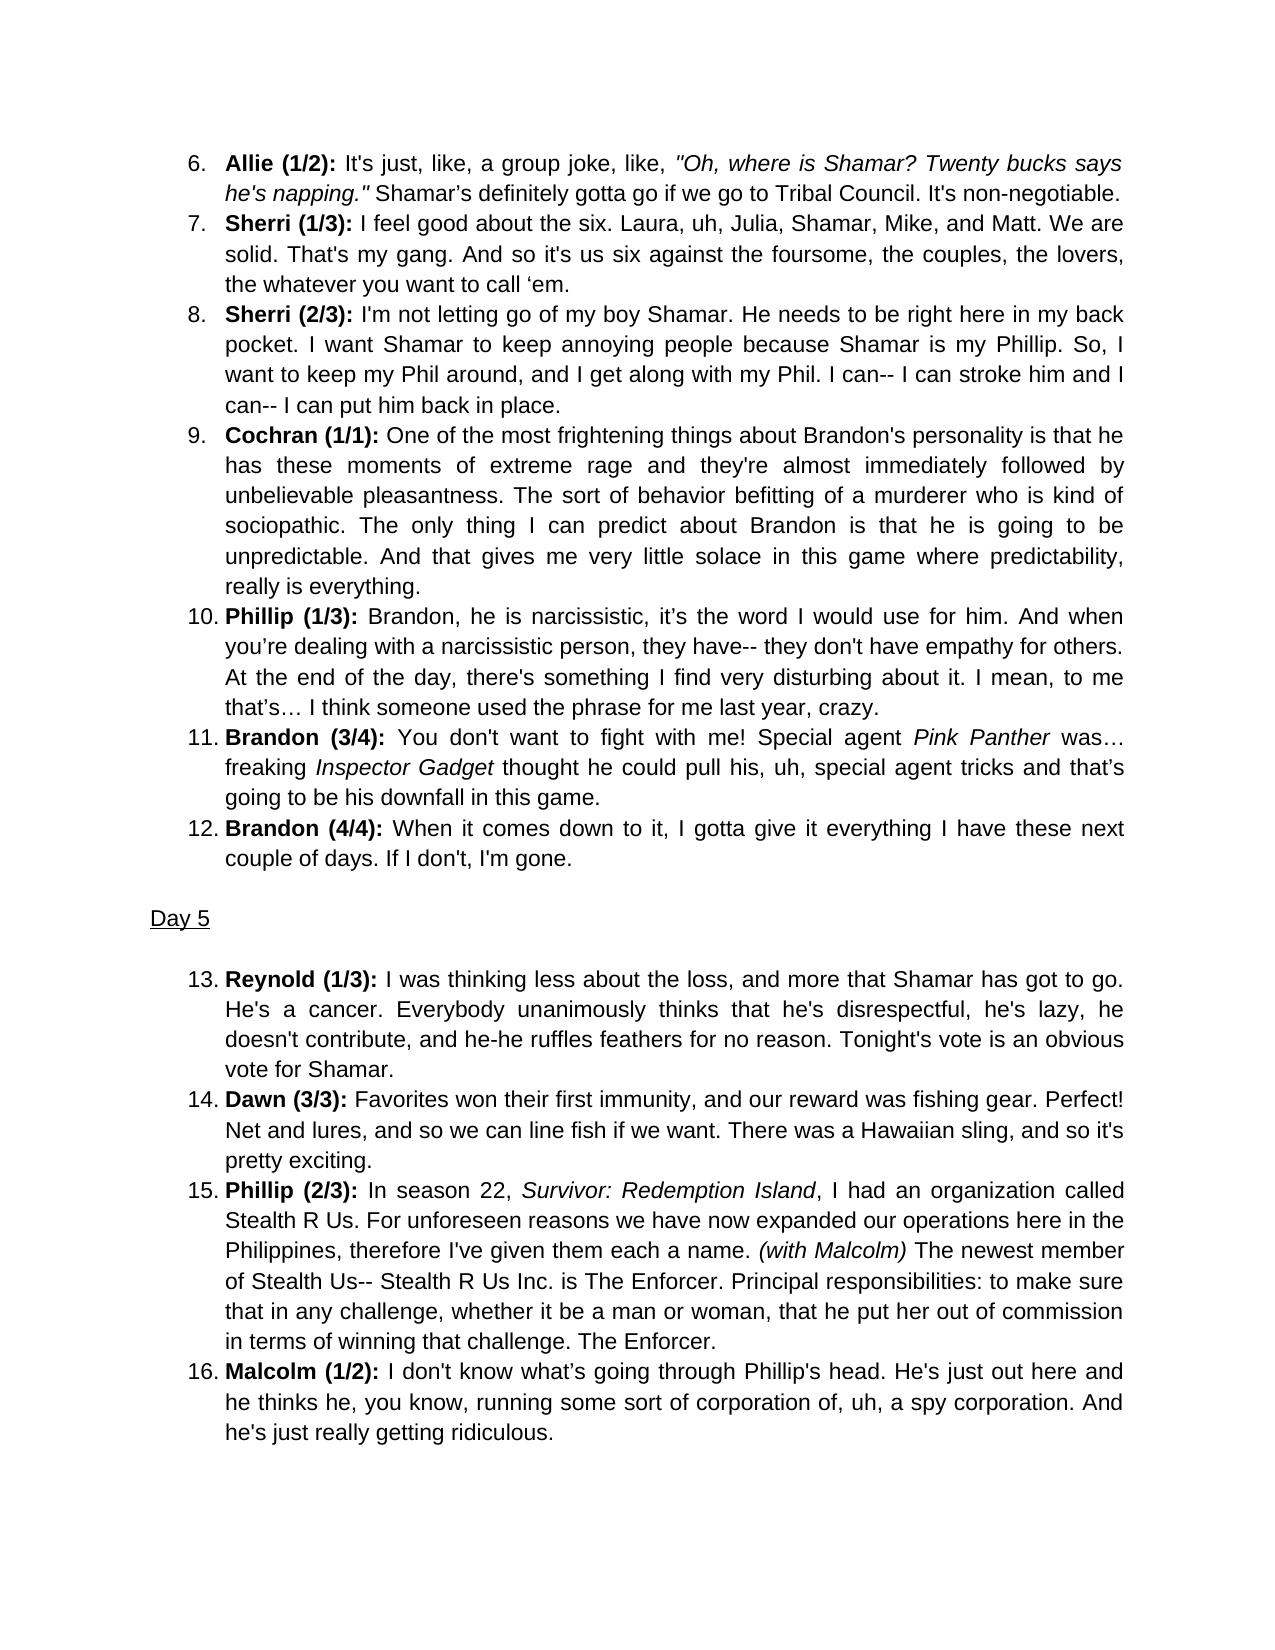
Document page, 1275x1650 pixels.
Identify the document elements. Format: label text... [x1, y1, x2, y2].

list Malcolm (1/2): I don't know what’s going through Phillip's head. He's just out here and he thinks he, you know, running some sort of corporation of, uh, a spy corporation. And he's just really getting ridiculous. [187, 1358, 1125, 1445]
list Reynold (1/3): I was thinking less about the loss, and more that Shamar has got to go. He's a cancer. Everybody unanimously thinks that he's disrespectful, he's lazy, he doesn't contribute, and he-he ruffles feathers for no reason. Tonight's vote is an obvious vote for Shamar. [187, 966, 1125, 1083]
list Dawn (3/3): Favorites won their first immunity, and our reward was fishing gear. Perfect! Net and lures, and so we can line fish if we want. There was a Hawaiian sling, and so it's pretty exciting. [187, 1086, 1125, 1173]
list Phillip (2/3): In season 22, Survivor: Redemption Island, I had an organization called Stealth R Us. For unforeseen reasons we have now expanded our operations here in the Philippines, therefore I've given them each a name. (with Malcolm) The newest member of Stealth Us-- Stealth R Us Inc. is The Enforcer. Principal responsibilities: to make sure that in any challenge, whether it be a man or woman, that he put her out of commission in terms of winning that challenge. The Enforcer. [187, 1177, 1125, 1354]
list Allie (1/2): It's just, like, a group joke, like, "Oh, where is Shamar? Twenty bucks says he's napping." Shamar’s definitely gotta go if we go to Tribal Council. It's non-negotiable. [187, 150, 1125, 207]
list Phillip (1/3): Brandon, he is narcissistic, it’s the word I would use for him. And when you’re dealing with a narcissistic person, they have-- they don't have empathy for others. At the end of the day, there's something I find very disturbing about it. I mean, to me that’s… I think someone used the phrase for me last year, crazy. [187, 603, 1125, 720]
list Sherri (2/3): I'm not letting go of my boy Shamar. He needs to be right here in my back pocket. I want Shamar to keep annoying people because Shamar is my Phillip. So, I want to keep my Phil around, and I get along with my Phil. I can-- I can stroke him and I can-- I can put him back in place. [187, 301, 1125, 418]
text Day 5 [150, 905, 1125, 932]
list Brandon (3/4): You don't want to fight with me! Special agent Pink Panther was… freaking Inspector Gadget thought he could pull his, uh, special agent tricks and that’s going to be his downfall in this game. [187, 724, 1125, 811]
list Brandon (4/4): When it comes down to it, I gotta give it everything I have these next couple of days. If I don't, I'm gone. [187, 814, 1125, 871]
list Cochran (1/1): One of the most frightening things about Brandon's personality is that he has these moments of extreme rage and they're almost immediately followed by unbelievable pleasantness. The sort of behavior befitting of a murderer who is kind of sociopathic. The only thing I can predict about Brandon is that he is going to be unpredictable. And that gives me very little solace in this game where predictability, really is everything. [187, 422, 1125, 599]
list Sherri (1/3): I feel good about the six. Laura, uh, Julia, Shamar, Mike, and Matt. We are solid. That's my gang. And so it's us six against the foursome, the couples, the lovers, the whatever you want to call ‘em. [187, 210, 1125, 297]
